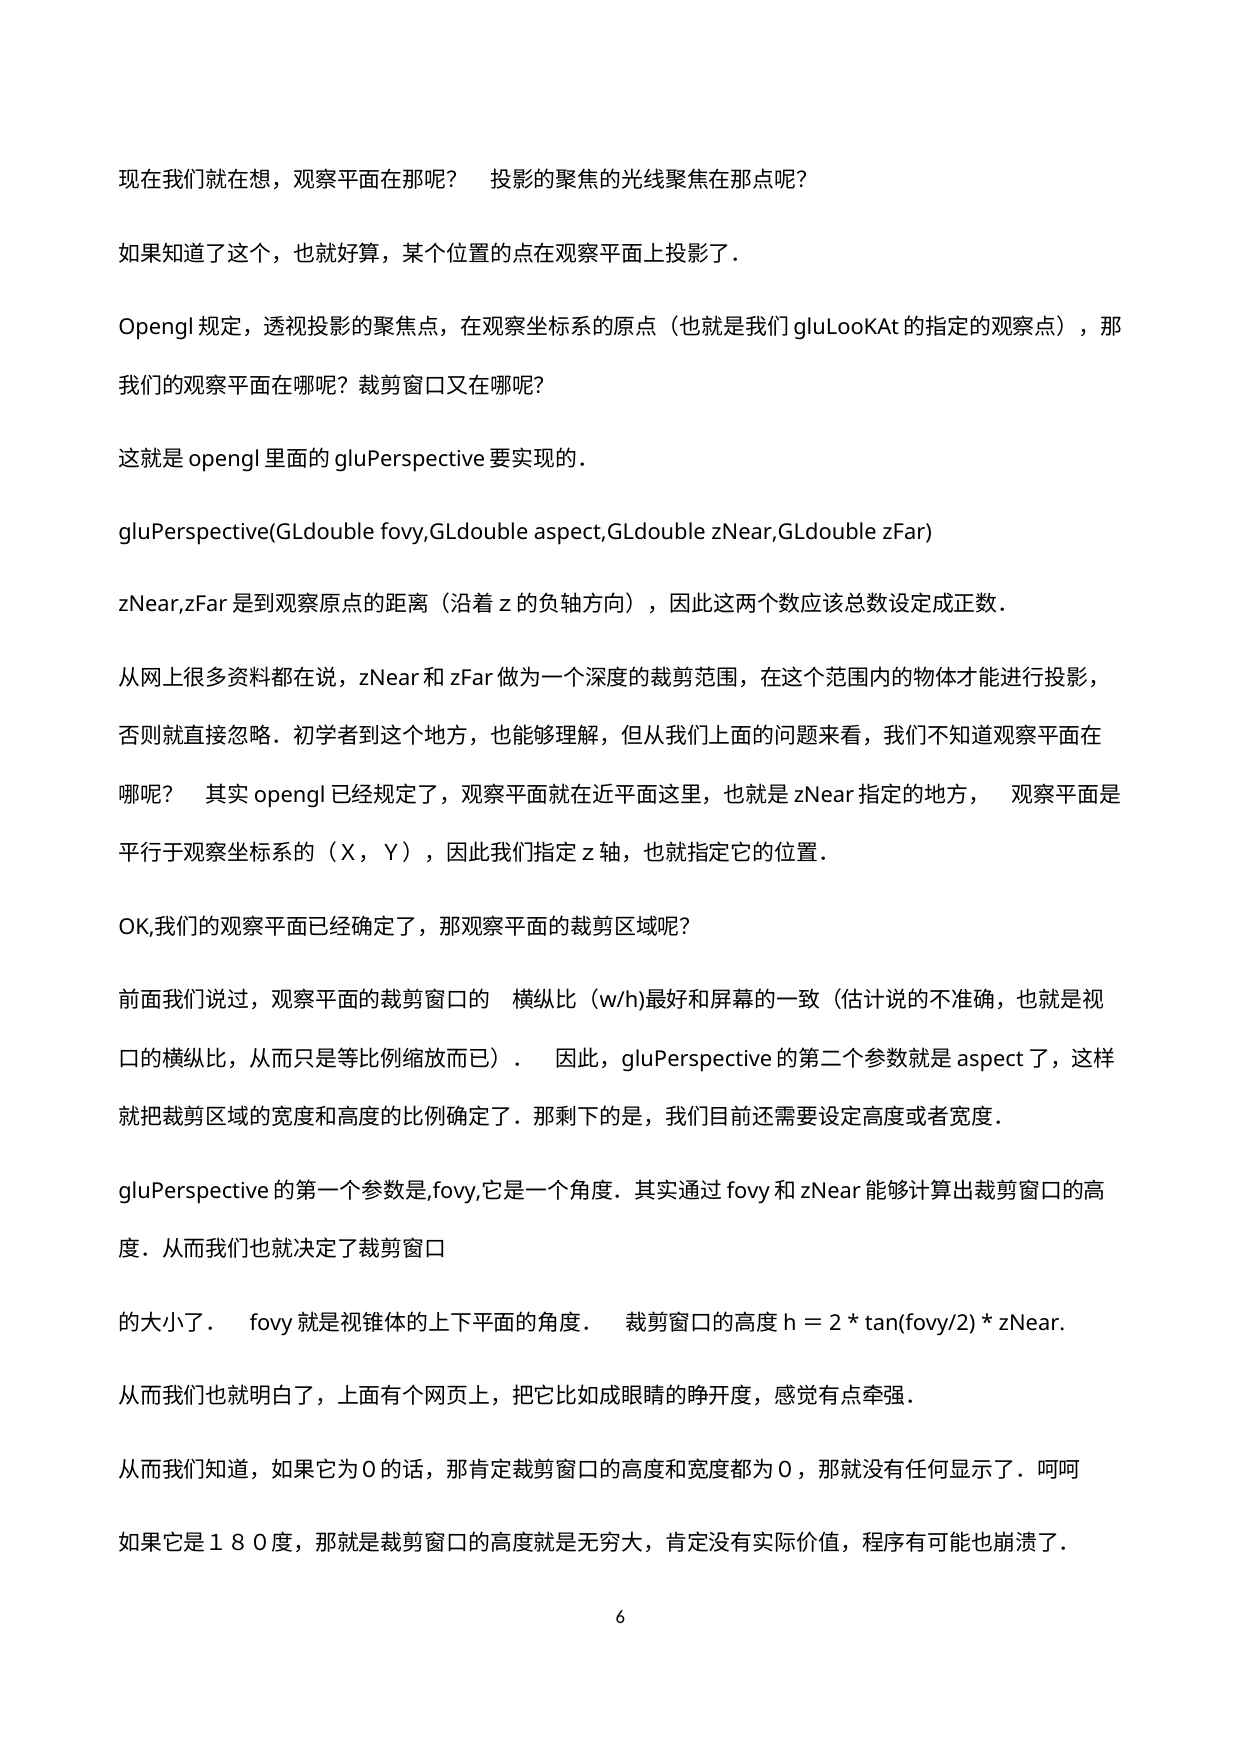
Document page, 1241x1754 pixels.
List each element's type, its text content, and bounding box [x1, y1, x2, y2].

text gluPerspective(GLdouble fovy,GLdouble aspect,GLdouble zNear,GLdouble zFar) [118, 514, 1122, 547]
text 前面我们说过，观察平面的裁剪窗口的 横纵比（w/h)最好和屏幕的一致（估计说的不准确，也就是视口的横纵比，从而只是等比例缩放而已）． 因此，gluPerspective的第二个参数就是 aspect了，这样就把裁剪区域的宽度和高度的比例确定了．那剩下的是，我们目前还需要设定高度或者宽度． [118, 982, 1122, 1131]
text 从网上很多资料都在说，zNear和zFar做为一个深度的裁剪范围，在这个范围内的物体才能进行投影，否则就直接忽略．初学者到这个地方，也能够理解，但从我们上面的问题来看，我们不知道观察平面在哪呢？ 其实opengl已经规定了，观察平面就在近平面这里，也就是zNear指定的地方， 观察平面是平行于观察坐标系的（Ｘ，Ｙ），因此我们指定ｚ轴，也就指定它的位置． [118, 660, 1122, 867]
text gluPerspective的第一个参数是,fovy,它是一个角度．其实通过fovy和zNear能够计算出裁剪窗口的高度．从而我们也就决定了裁剪窗口 [118, 1172, 1122, 1263]
text 如果知道了这个，也就好算，某个位置的点在观察平面上投影了． [118, 235, 1122, 268]
text 从而我们也就明白了，上面有个网页上，把它比如成眼睛的睁开度，感觉有点牵强． [118, 1378, 1122, 1410]
text OK,我们的观察平面已经确定了，那观察平面的裁剪区域呢？ [118, 908, 1122, 941]
text 如果它是１８０度，那就是裁剪窗口的高度就是无穷大，肯定没有实际价值，程序有可能也崩溃了． [118, 1524, 1122, 1557]
text Opengl规定，透视投影的聚焦点，在观察坐标系的原点（也就是我们gluLooKAt的指定的观察点），那我们的观察平面在哪呢？裁剪窗口又在哪呢？ [118, 309, 1122, 400]
text zNear,zFar是到观察原点的距离（沿着ｚ的负轴方向），因此这两个数应该总数设定成正数． [118, 586, 1122, 619]
text 的大小了． fovy就是视锥体的上下平面的角度． 裁剪窗口的高度 h ＝ 2 * tan(fovy/2) * zNear. [118, 1304, 1122, 1337]
text 这就是opengl里面的gluPerspective要实现的． [118, 441, 1122, 473]
text 从而我们知道，如果它为０的话，那肯定裁剪窗口的高度和宽度都为０，那就没有任何显示了．呵呵 [118, 1451, 1122, 1484]
text 现在我们就在想，观察平面在那呢？ 投影的聚焦的光线聚焦在那点呢？ [118, 162, 1122, 194]
